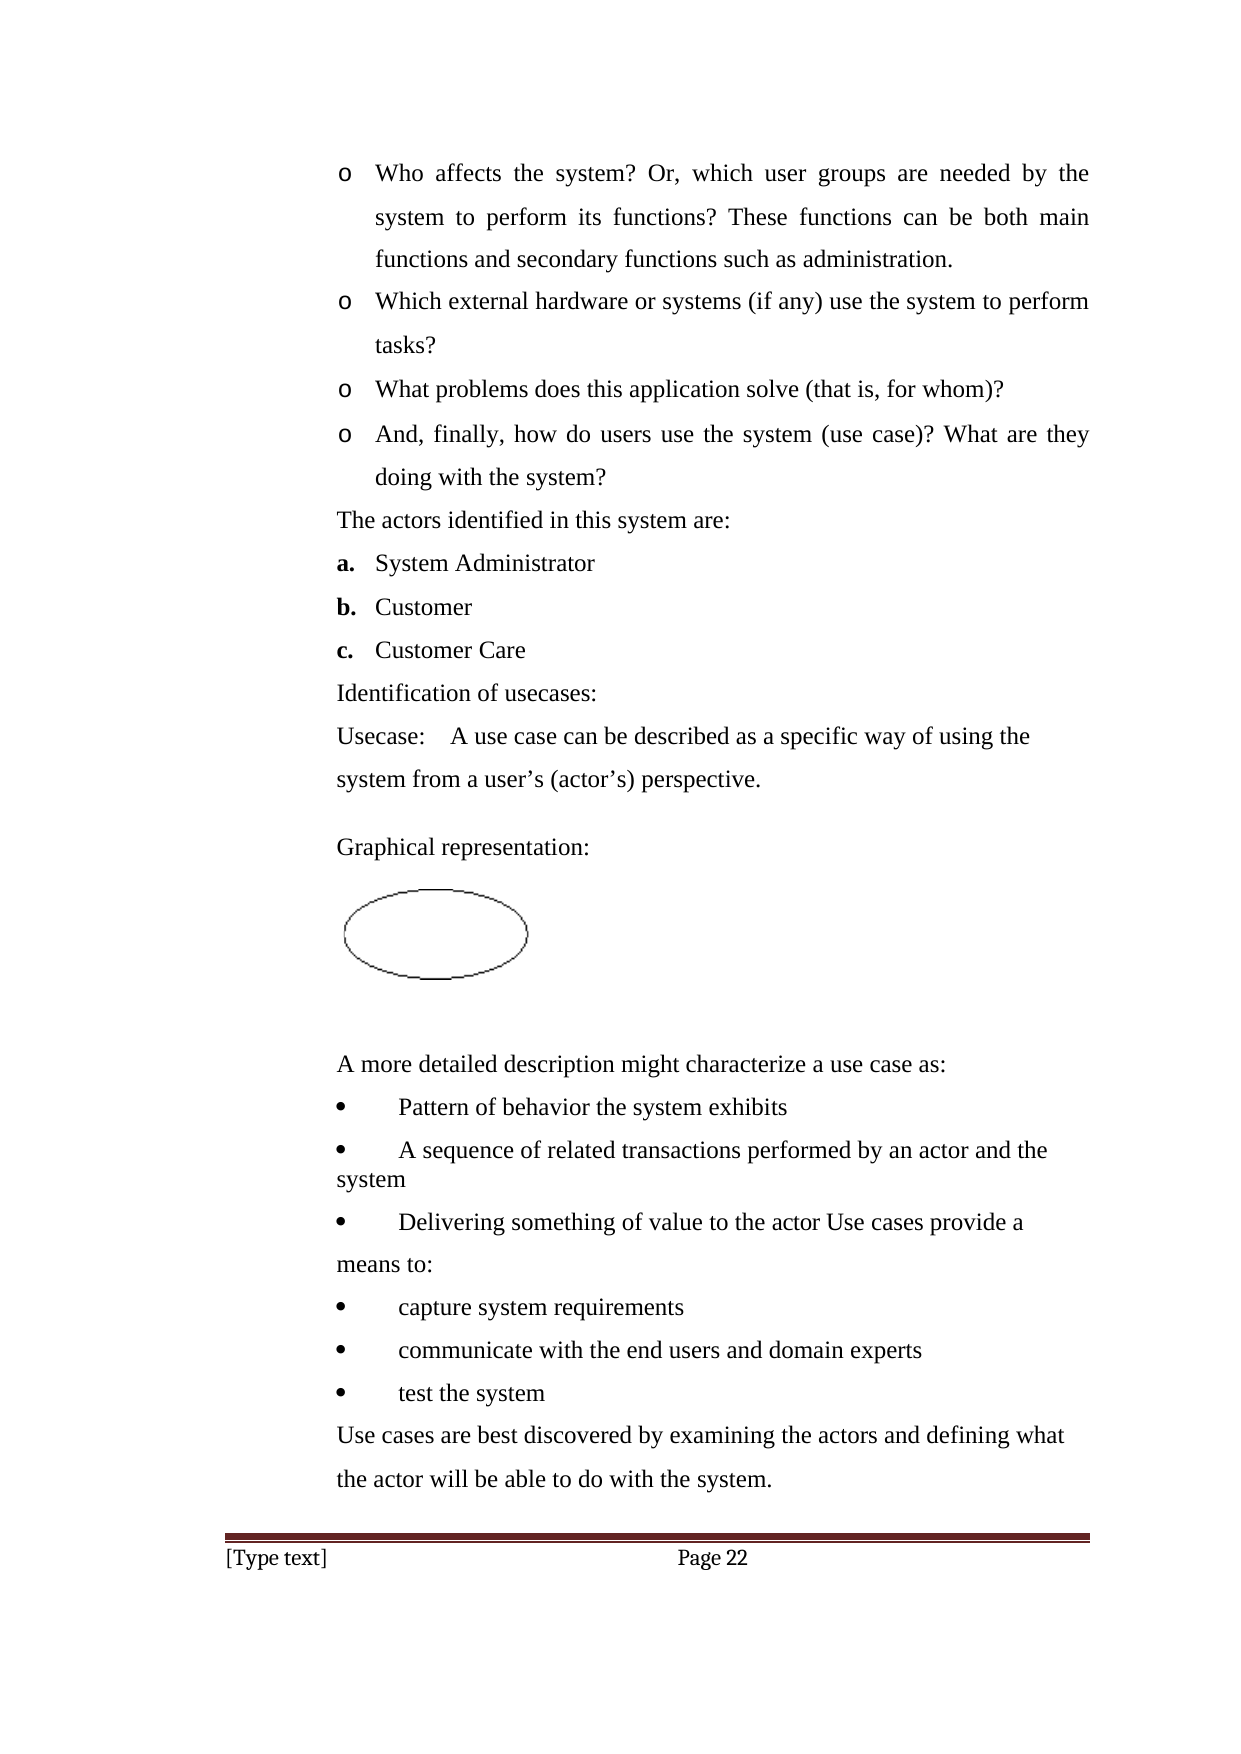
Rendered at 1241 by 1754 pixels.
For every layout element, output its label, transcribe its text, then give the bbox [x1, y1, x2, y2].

list Which external hardware or systems (if any) use the system to perform tasks? [337, 286, 1090, 359]
list capture system requirements [336, 1292, 1090, 1320]
text The actors identified in this system are: [336, 506, 1090, 534]
list What problems does this application solve (that is, for whom)? [337, 374, 1090, 404]
list A sequence of related transactions performed by an actor and the system [336, 1135, 1090, 1193]
list Delivering something of value to the actor Use cases provide a means to: [336, 1207, 1090, 1277]
text Usecase: A use case can be described as a specific way of using the system from a user’s (actor’s) perspective. [336, 721, 1090, 793]
list And, finally, how do users use the system (use case)? What are they doing with the system? [337, 419, 1090, 491]
list Customer [336, 592, 1090, 621]
list Customer Care [336, 635, 1090, 663]
list Pattern of behavior the system exhibits [336, 1092, 1090, 1121]
list communicate with the end users and domain experts [336, 1335, 1090, 1363]
picture [343, 889, 529, 980]
text A more detailed description might characterize a use case as: [336, 1049, 1090, 1077]
list Who affects the system? Or, which user groups are needed by the system to perform its functions? These functions can be both main functions and secondary functions such as administration. [337, 158, 1090, 273]
subtitle System Administrator [336, 548, 1090, 577]
text Identification of usecases: [336, 678, 1090, 707]
text Use cases are best discovered by examining the actors and defining what the actor will be able to do with the system. [336, 1421, 1090, 1492]
list test the system [336, 1378, 1090, 1407]
subtitle Graphical representation: [336, 832, 1090, 861]
